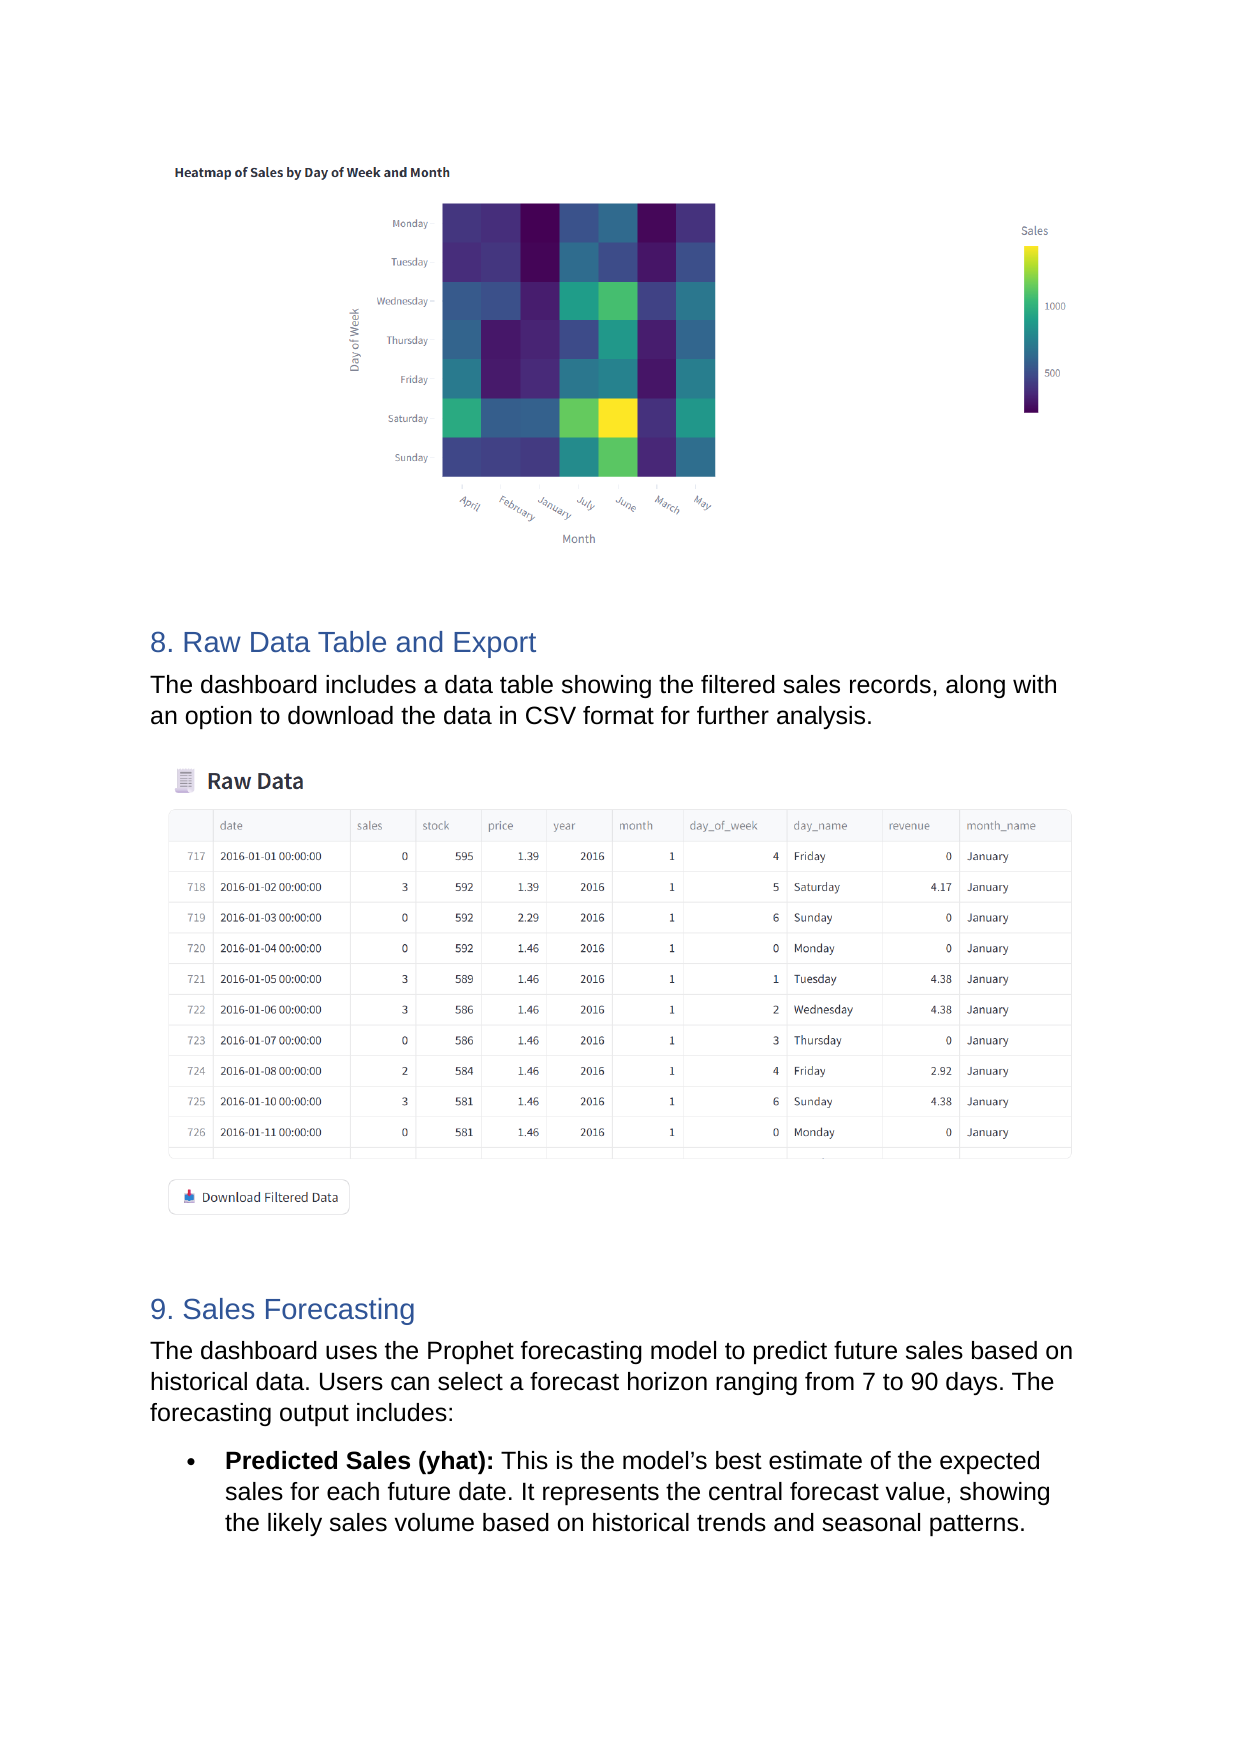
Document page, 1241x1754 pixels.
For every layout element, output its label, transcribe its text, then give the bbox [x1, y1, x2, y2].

text The dashboard includes a data table showing the filtered sales records, along with an option to download the data in CSV format for further analysis. [150, 670, 1090, 729]
text The dashboard uses the Prophet forecasting model to predict future sales based on historical data. Users can select a forecast horizon ranging from 7 to 90 days. The forecasting output includes: [150, 1336, 1090, 1427]
picture [150, 150, 1091, 559]
subtitle 8. Raw Data Table and Export [150, 625, 1090, 659]
list Predicted Sales (yhat): This is the model’s best estimate of the expected sales for each future date. It represents the central forecast value, showing the likely sales volume based on historical trends and seasonal patterns. [187, 1446, 1090, 1537]
subtitle 9. Sales Forecasting [150, 1292, 1090, 1325]
picture [150, 748, 1091, 1226]
